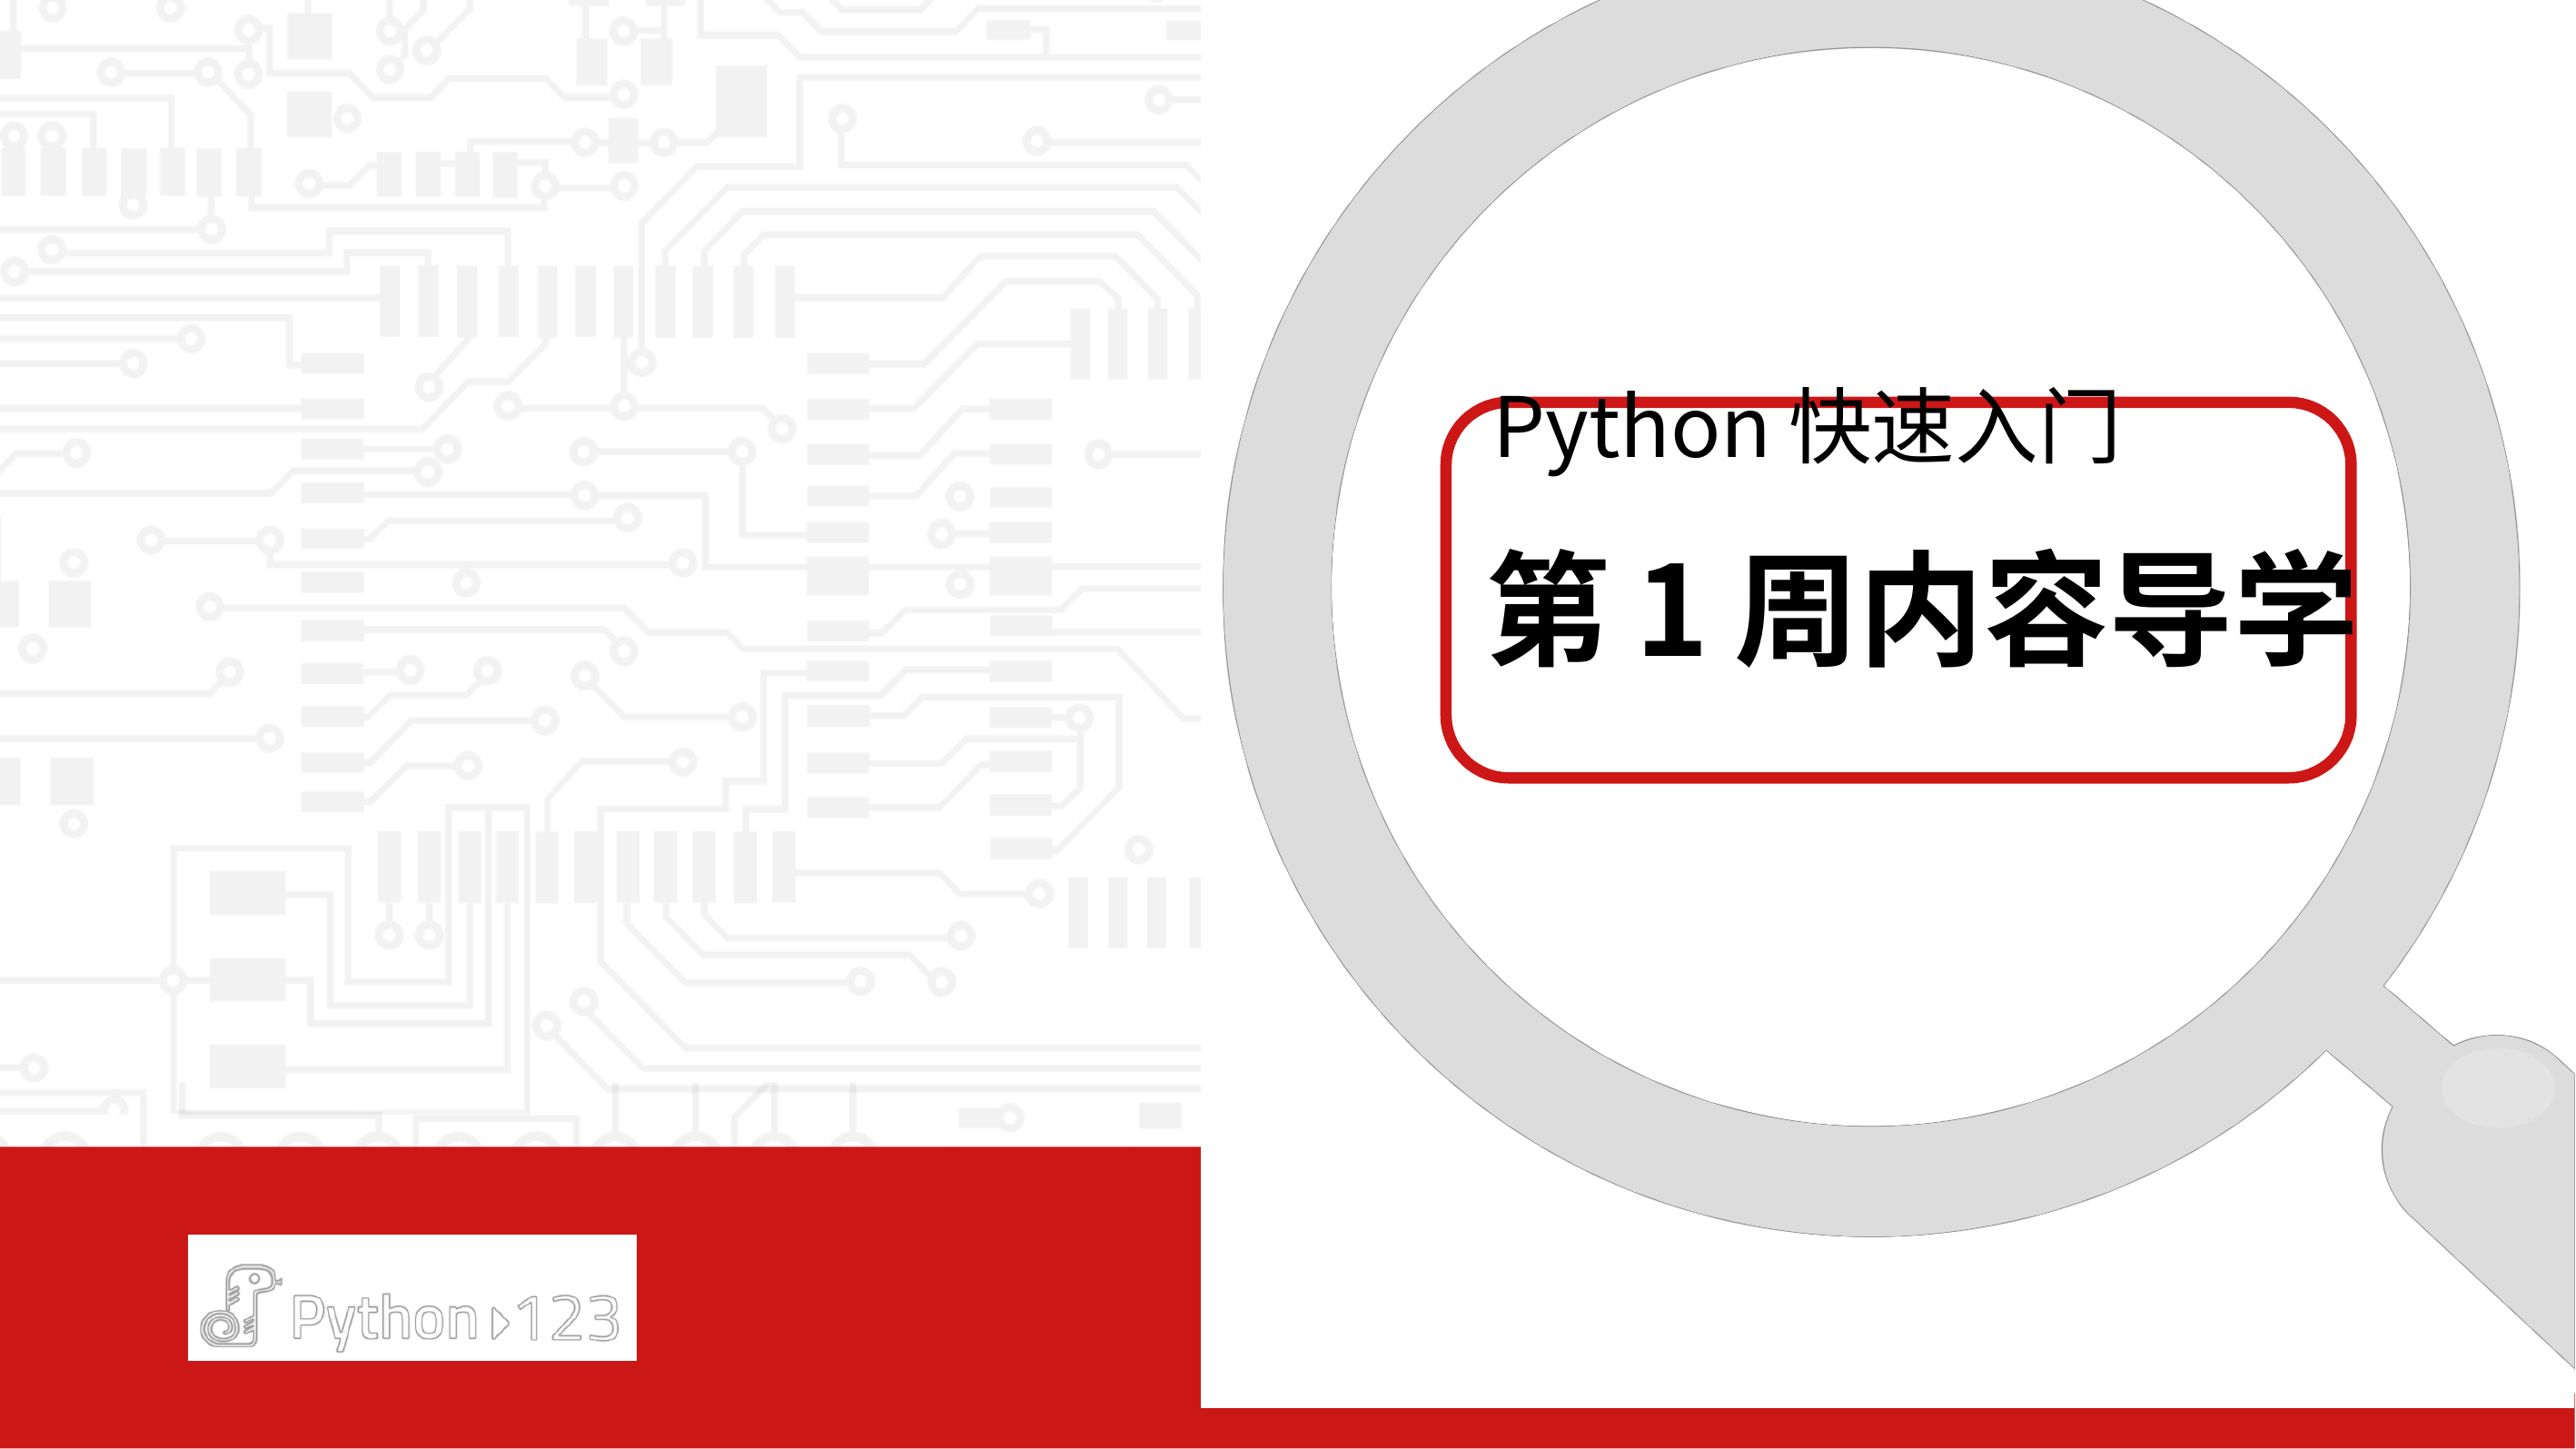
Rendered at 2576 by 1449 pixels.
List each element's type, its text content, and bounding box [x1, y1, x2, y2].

text Python快速入门 [1492, 355, 2564, 482]
text 第1周内容导学 [1485, 482, 2564, 700]
picture [187, 1235, 637, 1361]
picture [0, 0, 2575, 1409]
